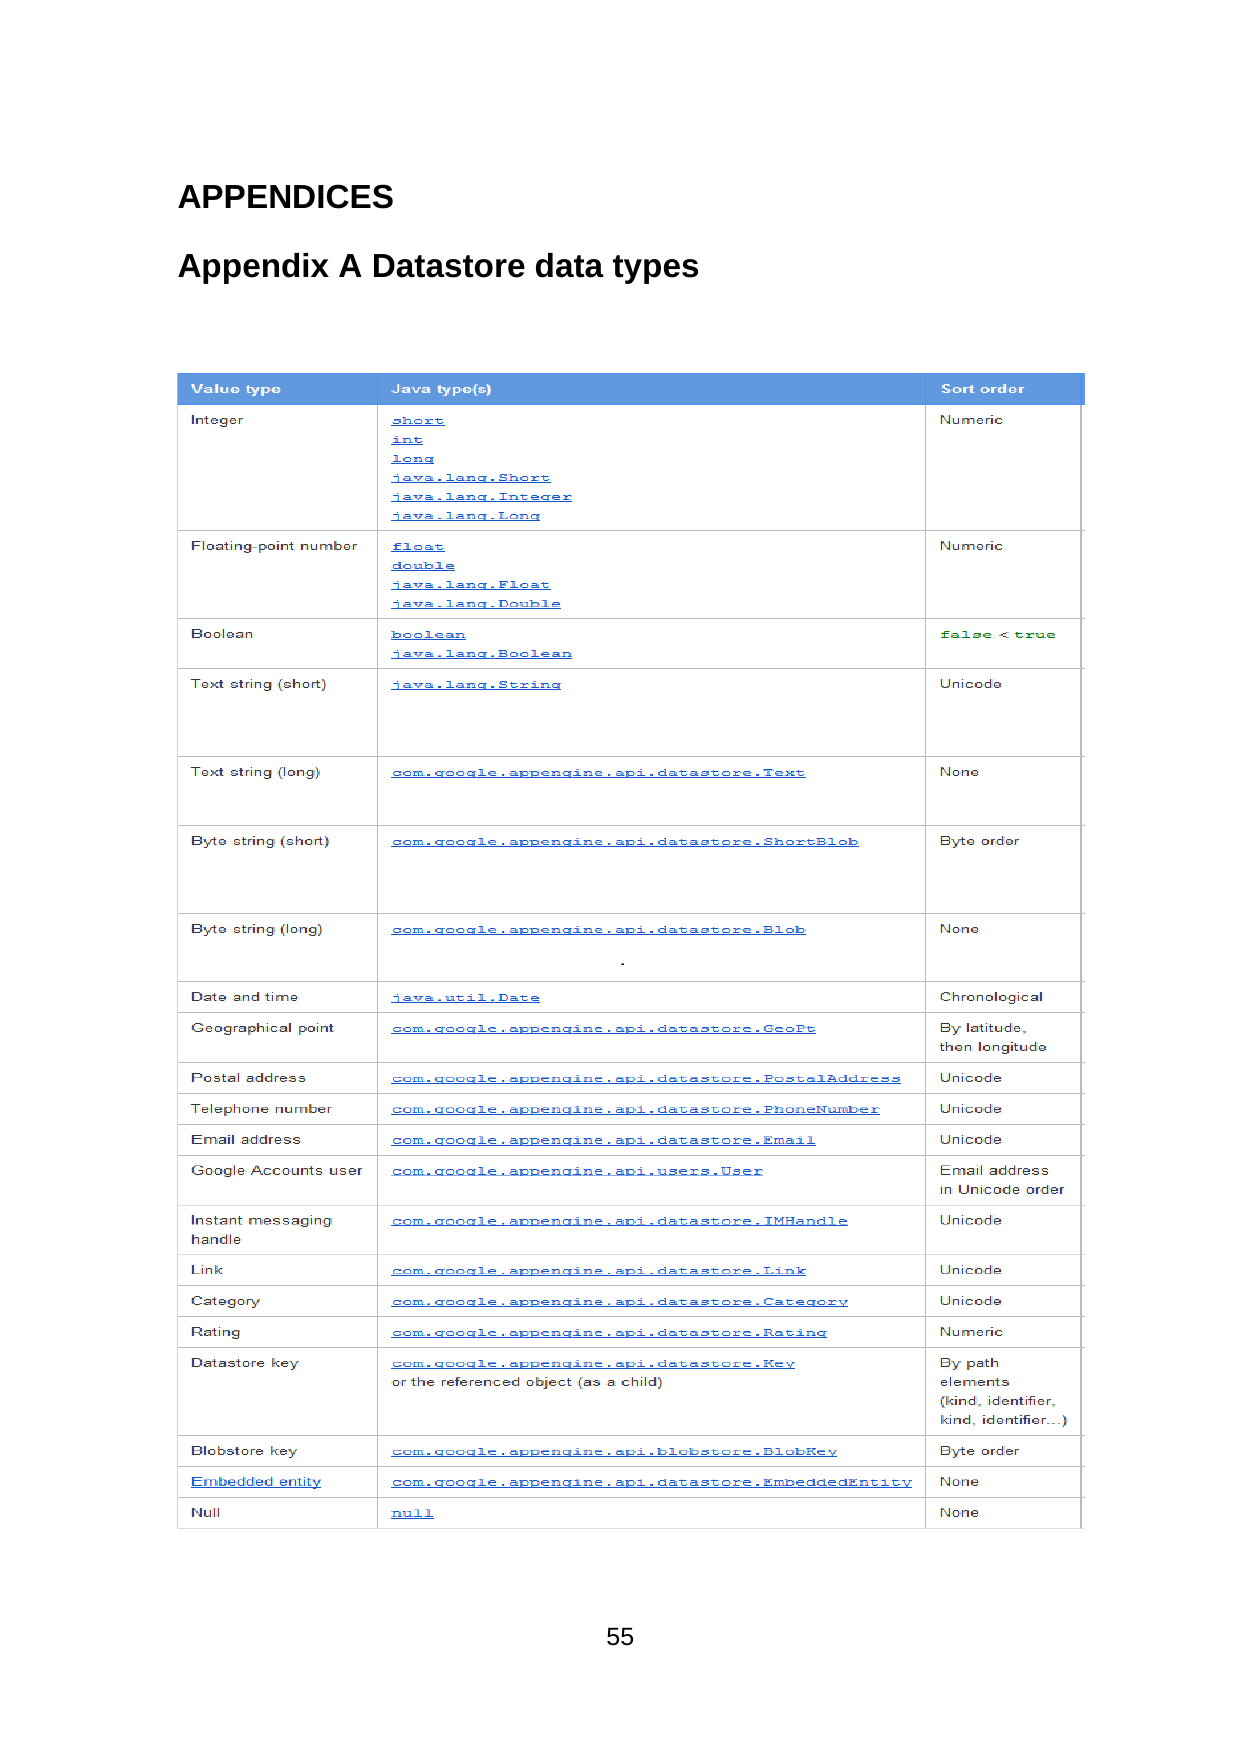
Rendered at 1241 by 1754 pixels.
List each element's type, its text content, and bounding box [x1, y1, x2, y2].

subtitle Datastore data types [177, 246, 1063, 285]
picture [177, 371, 1085, 1529]
subtitle APPENDICES [177, 177, 1063, 216]
